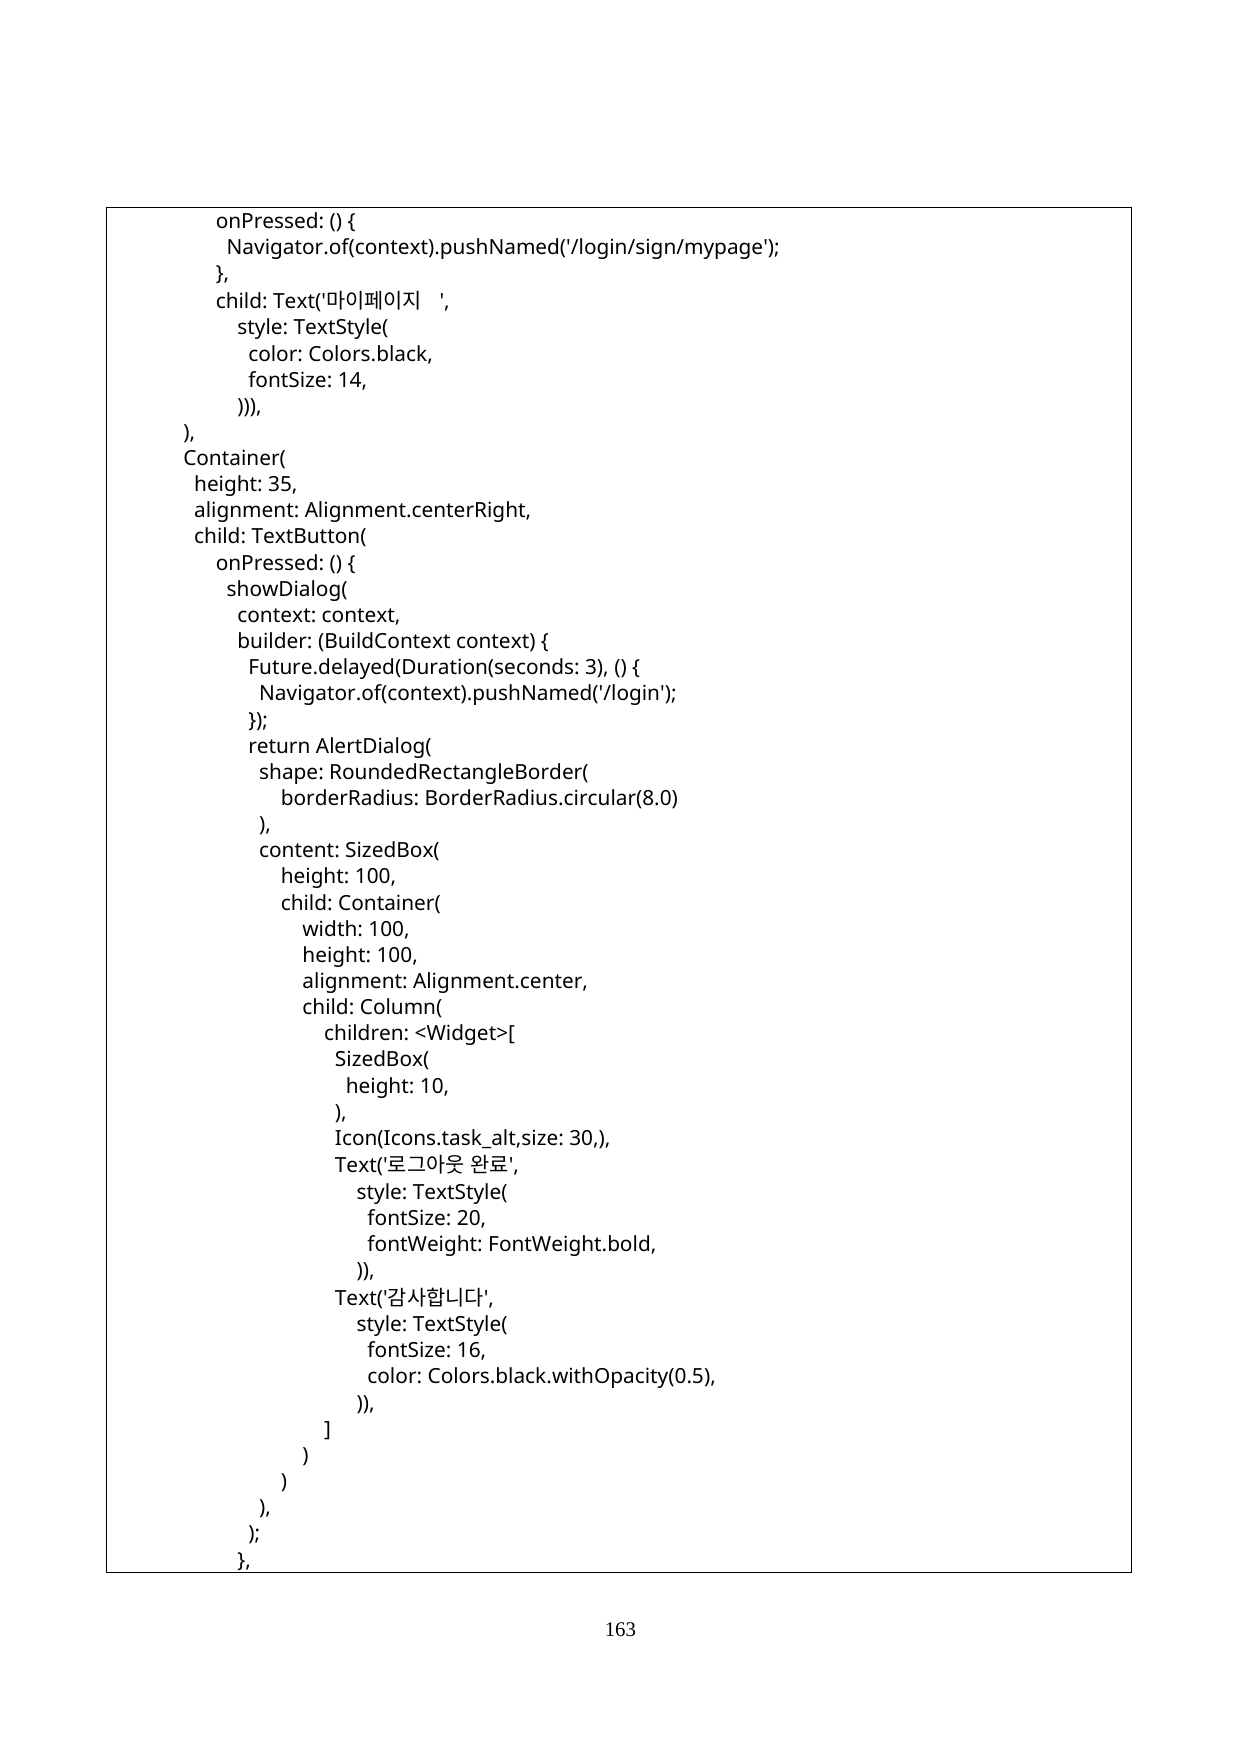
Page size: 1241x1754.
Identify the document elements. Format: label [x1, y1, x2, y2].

table_cell [107, 208, 1131, 1572]
